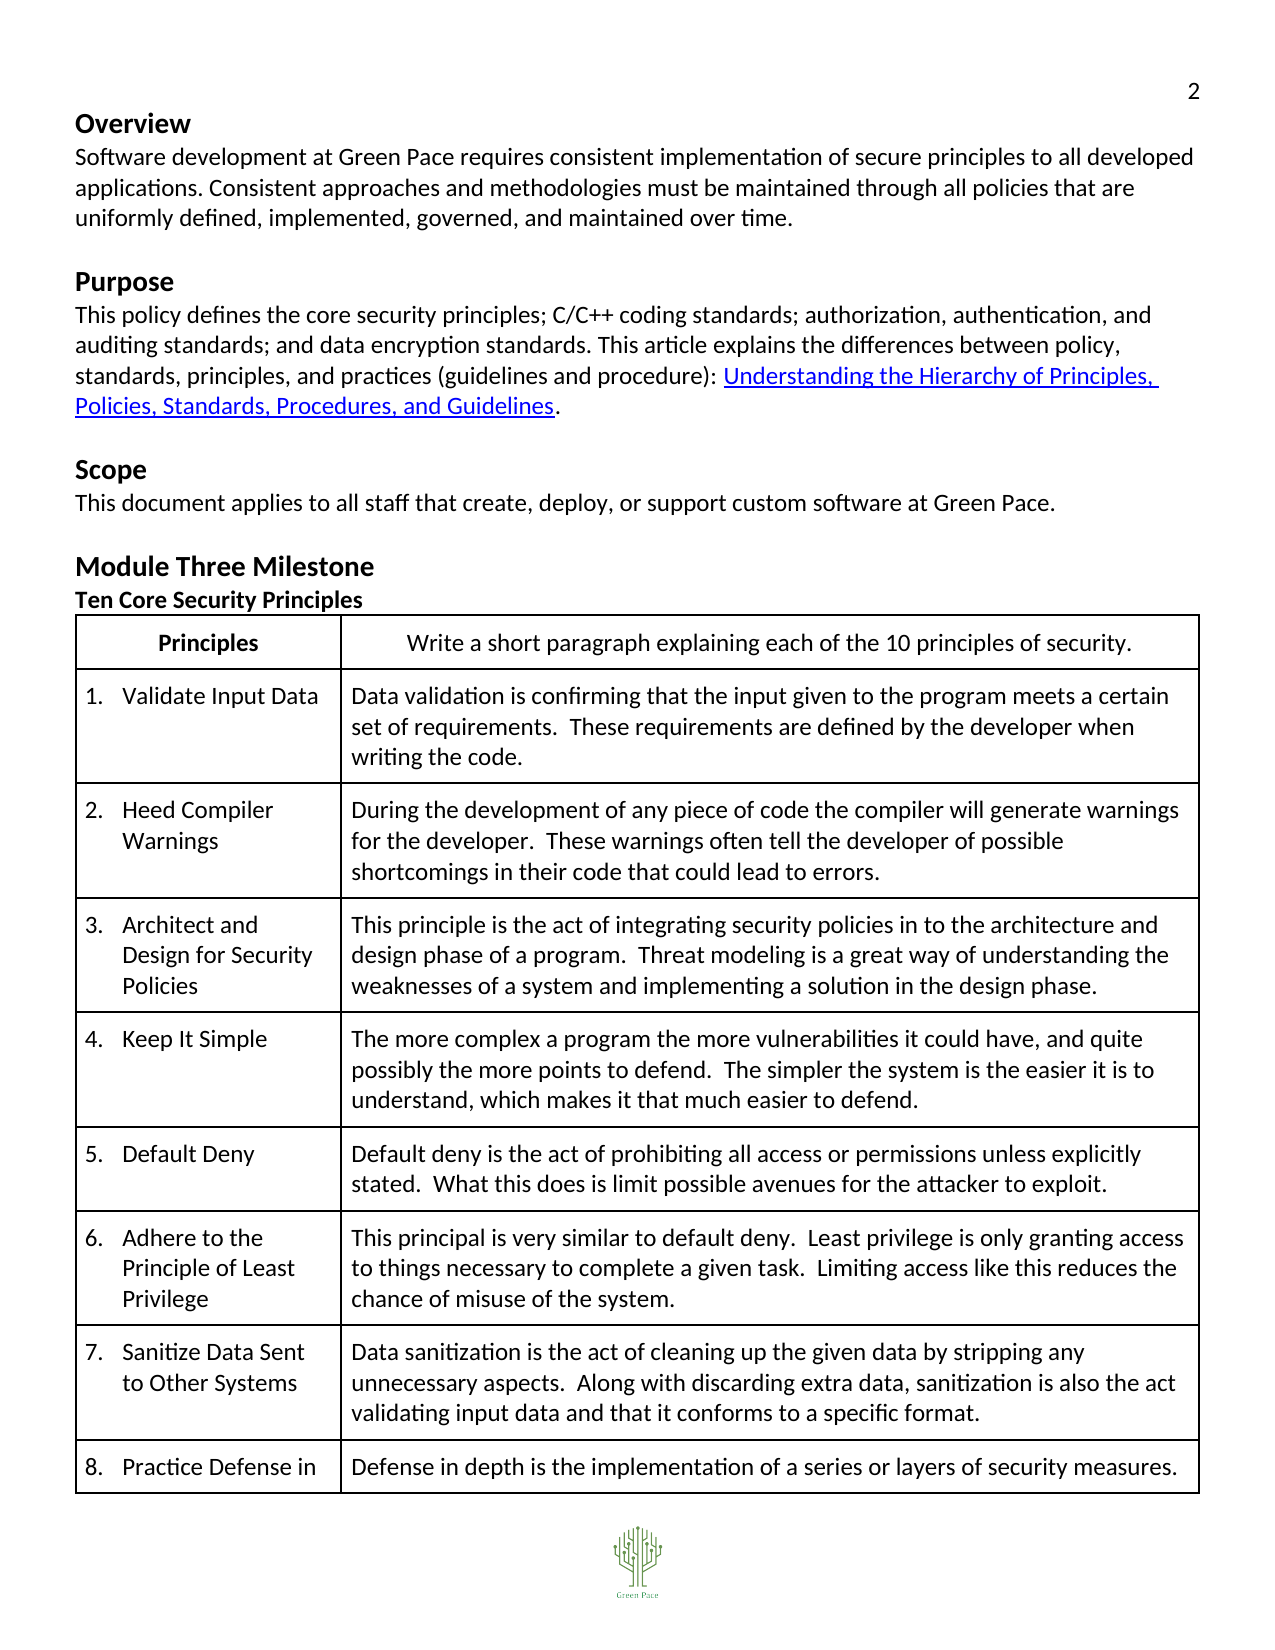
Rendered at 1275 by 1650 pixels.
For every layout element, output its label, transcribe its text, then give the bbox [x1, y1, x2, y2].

table_header Write a short paragraph explaining each of the 10 principles of security. [342, 616, 1198, 668]
table_cell Default deny is the act of prohibiting all access or permissions unless explicitly stated. What this does is limit possible avenues for the attacker to exploit. [342, 1128, 1198, 1209]
table_cell During the development of any piece of code the compiler will generate warnings for the developer. These warnings often tell the developer of possible shortcomings in their code that could lead to errors. [342, 784, 1198, 897]
table_cell Keep It Simple [77, 1013, 340, 1126]
subtitle Overview [75, 106, 1200, 141]
table_cell Default Deny [77, 1128, 340, 1209]
table_cell The more complex a program the more vulnerabilities it could have, and quite possibly the more points to defend. The simpler the system is the easier it is to understand, which makes it that much easier to defend. [342, 1013, 1198, 1126]
table_cell Validate Input Data [77, 670, 340, 782]
table_cell Architect and Design for Security Policies [77, 899, 340, 1011]
table_header Principles [77, 616, 340, 668]
table_cell This principle is the act of integrating security policies in to the architecture and design phase of a program. Threat modeling is a great way of understanding the weaknesses of a system and implementing a solution in the design phase. [342, 899, 1198, 1011]
subtitle Module Three Milestone [75, 548, 1200, 584]
table_cell Data sanitization is the act of cleaning up the given data by stripping any unnecessary aspects. Along with discarding extra data, sanitization is also the act validating input data and that it conforms to a specific format. [342, 1326, 1198, 1438]
table_cell Sanitize Data Sent to Other Systems [77, 1326, 340, 1438]
table_cell Practice Defense in Depth [77, 1441, 340, 1492]
table_cell Data validation is confirming that the input given to the program meets a certain set of requirements. These requirements are defined by the developer when writing the code. [342, 670, 1198, 782]
table_cell Heed Compiler Warnings [77, 784, 340, 897]
text Software development at Green Pace requires consistent implementation of secure principles to all developed applications. Consistent approaches and methodologies must be maintained through all policies that are uniformly defined, implemented, governed, and maintained over time. [75, 141, 1200, 233]
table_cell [342, 1441, 1198, 1492]
table_cell Adhere to the Principle of Least Privilege [77, 1212, 340, 1324]
subtitle Ten Core Security Principles [75, 584, 1200, 614]
text This document applies to all staff that create, deploy, or support custom software at Green Pace. [75, 487, 1200, 518]
text This policy defines the core security principles; C/C++ coding standards; authorization, authentication, and auditing standards; and data encryption standards. This article explains the differences between policy, standards, principles, and practices (guidelines and procedure): Understanding the Hierarchy of Principles, Policies, Standards, Procedures, and Guidelines. [75, 299, 1200, 421]
subtitle Scope [75, 451, 1200, 487]
picture [605, 1521, 670, 1606]
subtitle Purpose [75, 263, 1200, 299]
table_cell This principal is very similar to default deny. Least privilege is only granting access to things necessary to complete a given task. Limiting access like this reduces the chance of misuse of the system. [342, 1212, 1198, 1324]
